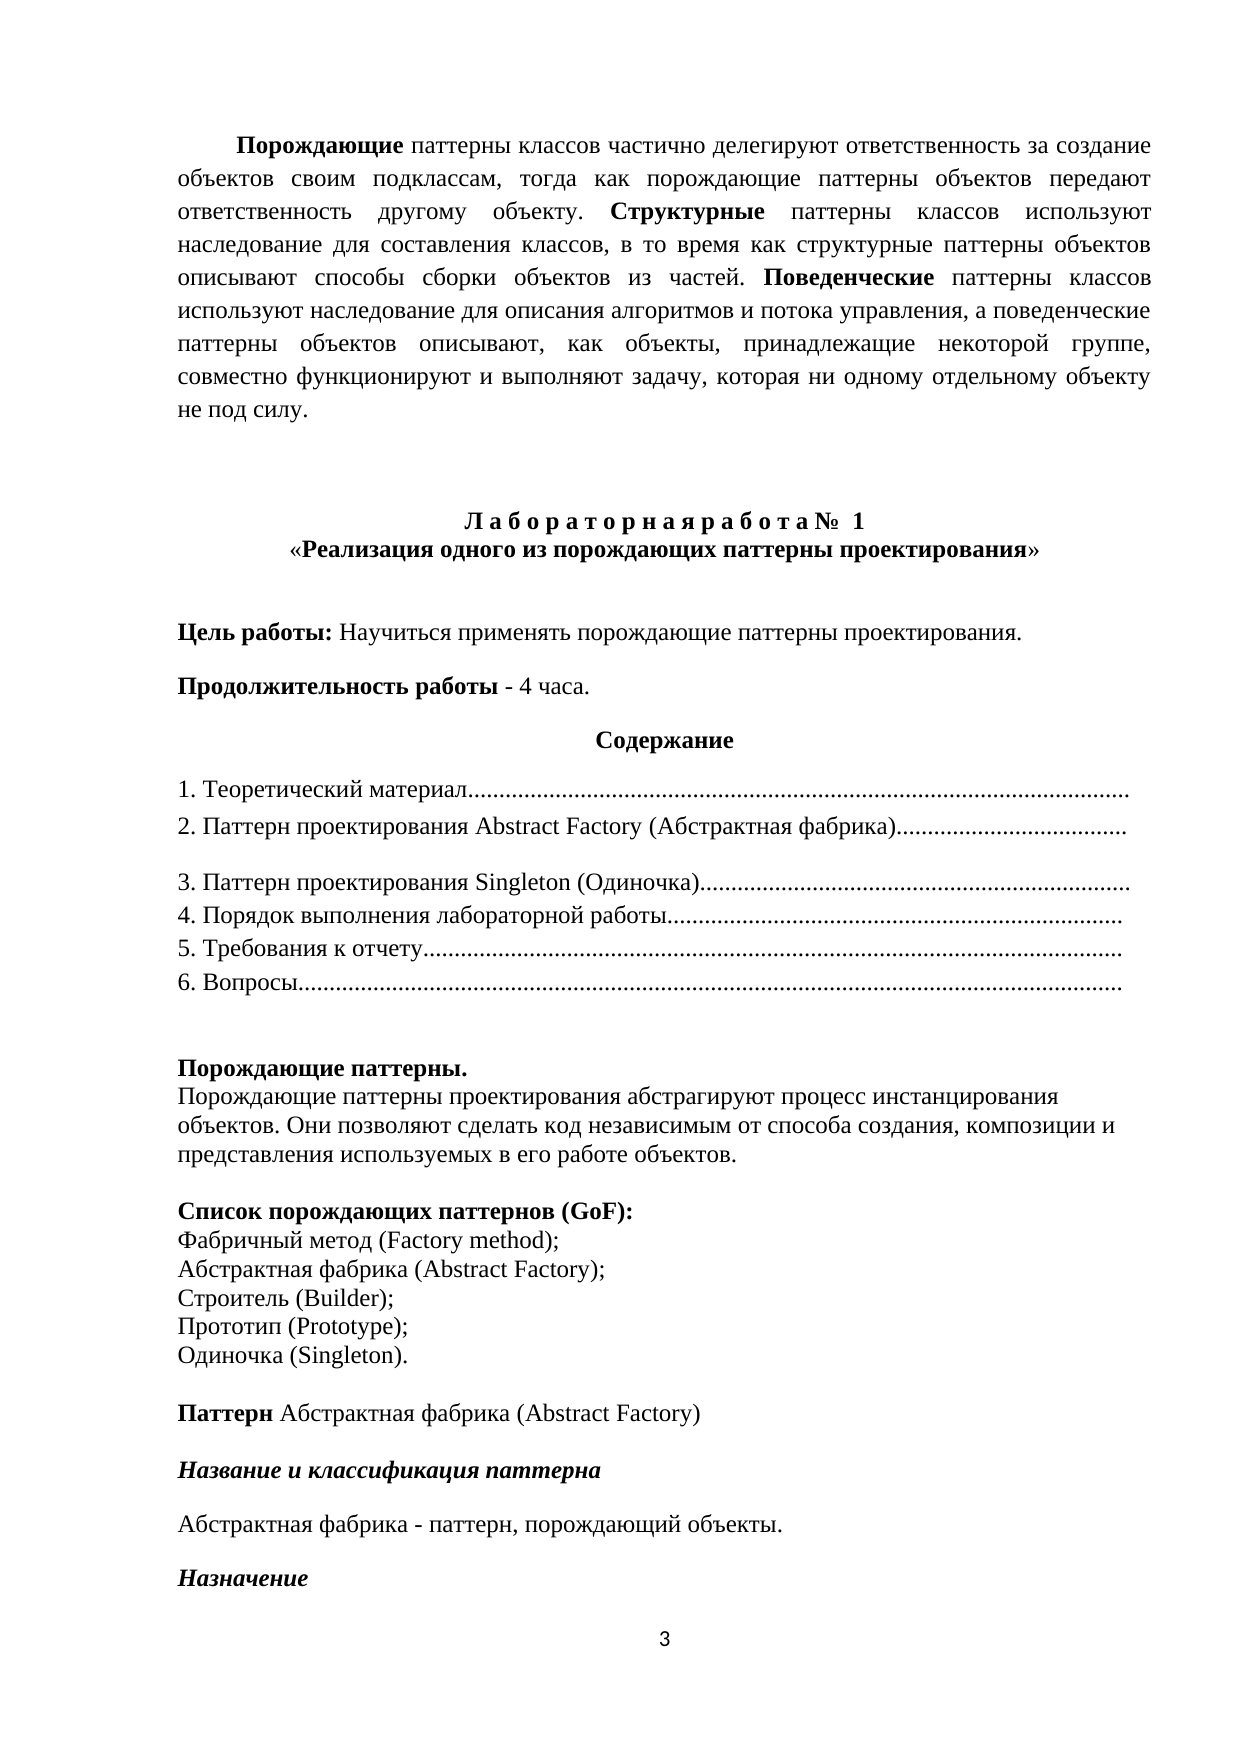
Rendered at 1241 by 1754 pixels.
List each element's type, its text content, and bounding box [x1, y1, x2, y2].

text Прототип (Prototype); [177, 1311, 1152, 1340]
text Цель работы: Научиться применять порождающие паттерны проектирования. [177, 617, 1152, 646]
text Порождающие паттерны проектирования абстрагируют процесс инстанцирования объектов. Они позволяют сделать код независимым от способа создания, композиции и представления используемых в его работе объектов. [177, 1081, 1152, 1168]
text Название и классификация паттерна [177, 1455, 1152, 1484]
text Фабричный метод (Factory method); [177, 1225, 1152, 1254]
text Абстрактная фабрика (Abstract Factory); [177, 1254, 1152, 1283]
text Абстрактная фабрика - паттерн, порождающий объекты. [177, 1509, 1152, 1538]
text Содержание [177, 725, 1152, 753]
text Порождающие паттерны. [177, 1053, 1152, 1081]
text Строитель (Builder); [177, 1283, 1152, 1311]
text Продолжительность работы - 4 часа. [177, 671, 1152, 700]
text Л а б о р а т о р н а я р а б о т а № 1 [177, 506, 1152, 534]
text Назначение [177, 1563, 1152, 1592]
subtitle 1. Теоретический материал.......................................................................................................... 2. Паттерн проектирования Abstract Factory (Абстрактная фабрика)..................................... [177, 774, 1152, 842]
text Паттерн Абстрактная фабрика (Abstract Factory) [177, 1398, 1152, 1426]
text Одиночка (Singleton). [177, 1340, 1152, 1369]
text «Реализация одного из порождающих паттерны проектирования» [177, 534, 1152, 563]
text Список порождающих паттернов (GoF): [177, 1196, 1152, 1225]
subtitle 3. Паттерн проектирования Singleton (Одиночка)..................................................................... 4. Порядок выполнения лабораторной работы......................................................................... 5. Требования к отчету................................................................................................................ 6. Вопросы.................................................................................................................................... [177, 867, 1152, 995]
text Порождающие паттерны классов частично делегируют ответственность за создание объектов своим подклассам, тогда как порождающие паттерны объектов передают ответственность другому объекту. Структурные паттерны классов используют наследование для составления классов, в то время как структурные паттерны объектов описывают способы сборки объектов из частей. Поведенческие паттерны классов используют наследование для описания алгоритмов и потока управления, а поведенческие паттерны объектов описывают, как объекты, принадлежащие некоторой группе, совместно функционируют и выполняют задачу, которая ни одному отдельному объекту не под силу. [177, 130, 1152, 423]
